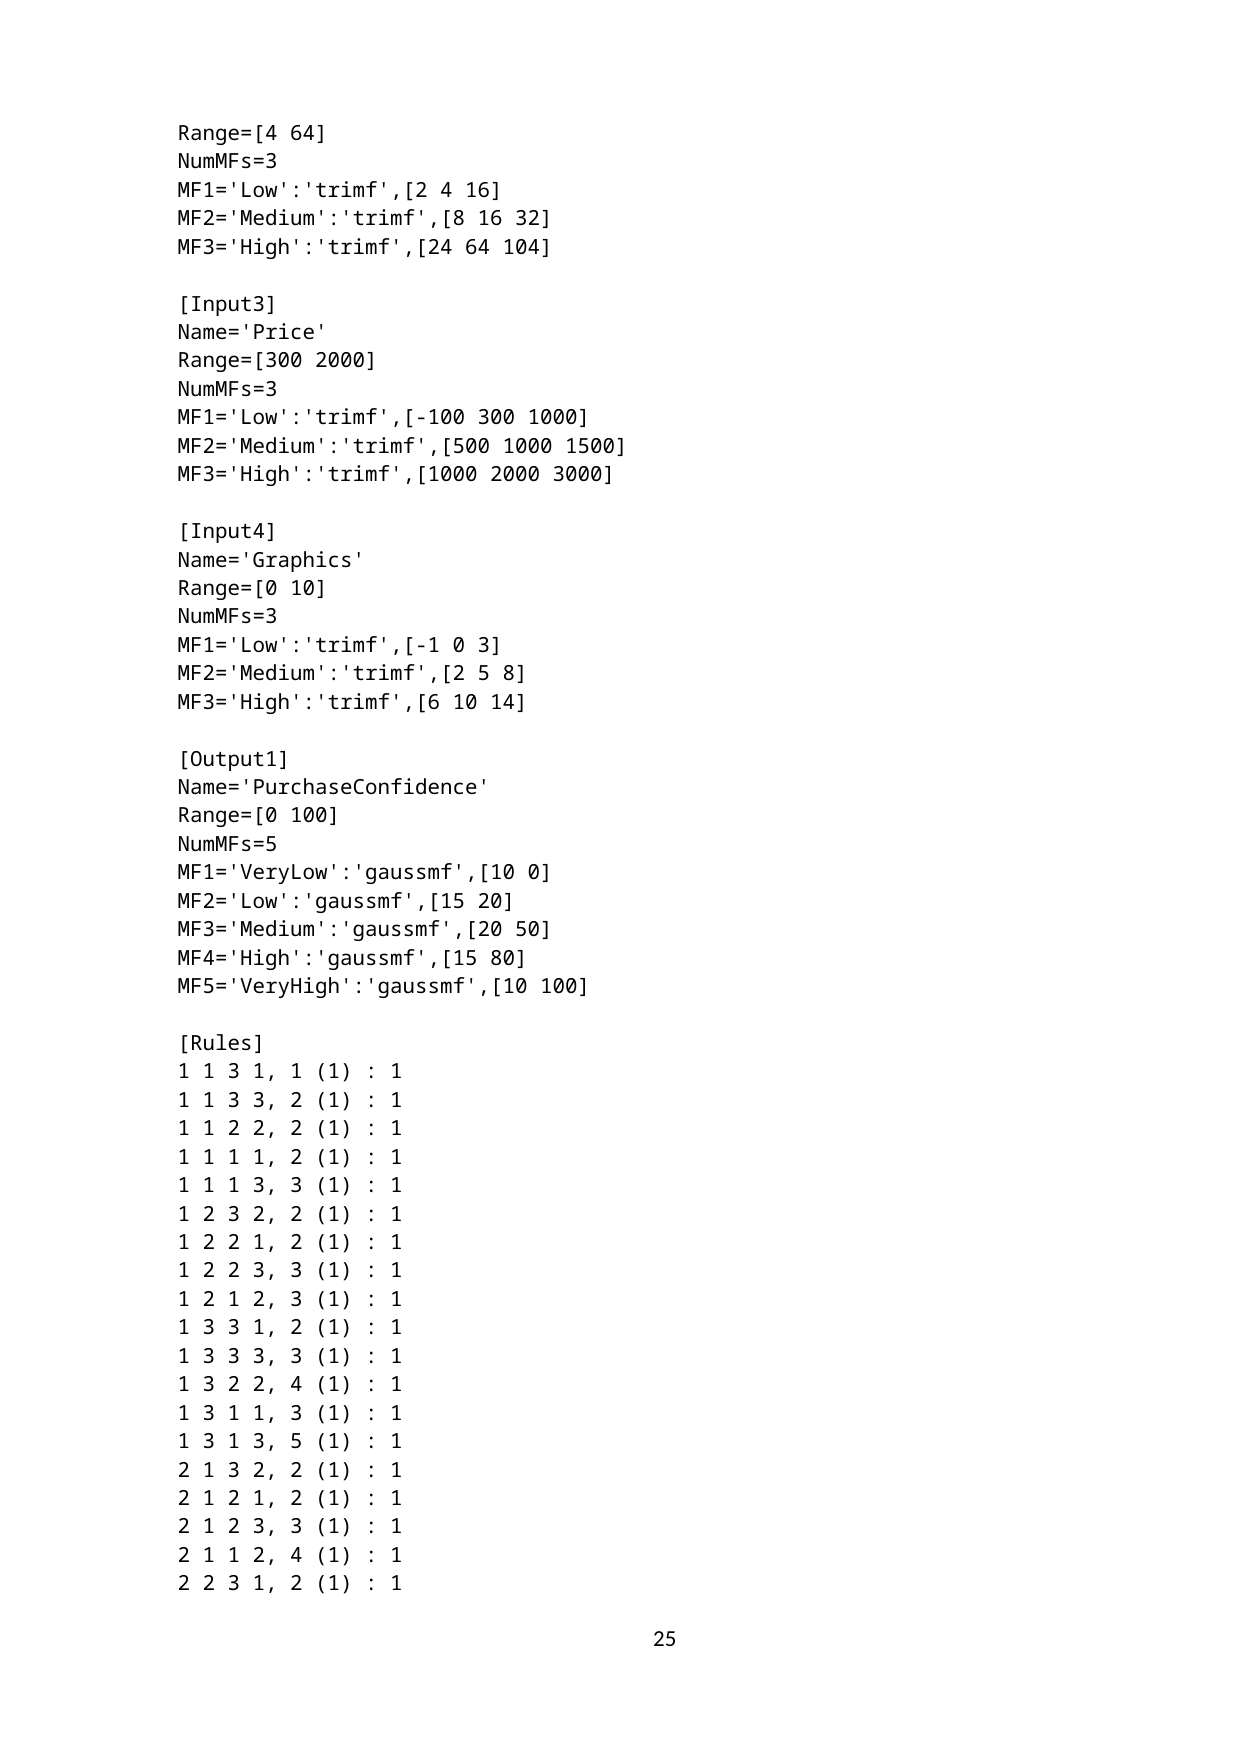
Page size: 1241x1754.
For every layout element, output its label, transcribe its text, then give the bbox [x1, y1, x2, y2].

text [Input4] [177, 516, 1152, 545]
text 1 3 3 3, 3 (1) : 1 [177, 1341, 1152, 1369]
text NumMFs=3 [177, 147, 1152, 175]
text Name='Price' [177, 317, 1152, 346]
text MF2='Medium':'trimf',[500 1000 1500] [177, 431, 1152, 459]
text NumMFs=3 [177, 374, 1152, 402]
text MF2='Medium':'trimf',[2 5 8] [177, 658, 1152, 687]
text 1 2 1 2, 3 (1) : 1 [177, 1284, 1152, 1312]
text Range=[0 100] [177, 801, 1152, 829]
text MF2='Medium':'trimf',[8 16 32] [177, 203, 1152, 232]
text 1 3 1 3, 5 (1) : 1 [177, 1426, 1152, 1455]
text 1 3 3 1, 2 (1) : 1 [177, 1312, 1152, 1341]
text 2 2 3 1, 2 (1) : 1 [177, 1568, 1152, 1597]
text 1 3 1 1, 3 (1) : 1 [177, 1398, 1152, 1426]
text 2 1 1 2, 4 (1) : 1 [177, 1540, 1152, 1568]
text NumMFs=3 [177, 602, 1152, 630]
text NumMFs=5 [177, 829, 1152, 857]
text MF1='Low':'trimf',[2 4 16] [177, 175, 1152, 203]
text 1 2 3 2, 2 (1) : 1 [177, 1199, 1152, 1227]
text MF4='High':'gaussmf',[15 80] [177, 943, 1152, 971]
text MF1='Low':'trimf',[-1 0 3] [177, 630, 1152, 658]
text MF1='Low':'trimf',[-100 300 1000] [177, 402, 1152, 431]
text MF3='High':'trimf',[1000 2000 3000] [177, 459, 1152, 488]
text 1 3 2 2, 4 (1) : 1 [177, 1369, 1152, 1398]
text 1 1 3 3, 2 (1) : 1 [177, 1085, 1152, 1113]
text [Output1] [177, 744, 1152, 772]
text 2 1 2 1, 2 (1) : 1 [177, 1483, 1152, 1512]
text [Rules] [177, 1028, 1152, 1057]
text 1 2 2 3, 3 (1) : 1 [177, 1256, 1152, 1284]
text 1 1 2 2, 2 (1) : 1 [177, 1113, 1152, 1142]
text 1 1 3 1, 1 (1) : 1 [177, 1057, 1152, 1085]
text MF2='Low':'gaussmf',[15 20] [177, 886, 1152, 914]
text Range=[4 64] [177, 118, 1152, 147]
text 1 1 1 1, 2 (1) : 1 [177, 1142, 1152, 1170]
text Range=[300 2000] [177, 346, 1152, 374]
text MF3='High':'trimf',[24 64 104] [177, 232, 1152, 260]
text 1 1 1 3, 3 (1) : 1 [177, 1170, 1152, 1199]
text Name='Graphics' [177, 545, 1152, 573]
text Range=[0 10] [177, 573, 1152, 602]
text MF1='VeryLow':'gaussmf',[10 0] [177, 857, 1152, 886]
text 2 1 3 2, 2 (1) : 1 [177, 1455, 1152, 1483]
text Name='PurchaseConfidence' [177, 772, 1152, 801]
text MF3='High':'trimf',[6 10 14] [177, 687, 1152, 715]
text 2 1 2 3, 3 (1) : 1 [177, 1512, 1152, 1540]
text MF5='VeryHigh':'gaussmf',[10 100] [177, 971, 1152, 1000]
text [Input3] [177, 289, 1152, 317]
text MF3='Medium':'gaussmf',[20 50] [177, 914, 1152, 943]
text 1 2 2 1, 2 (1) : 1 [177, 1227, 1152, 1256]
